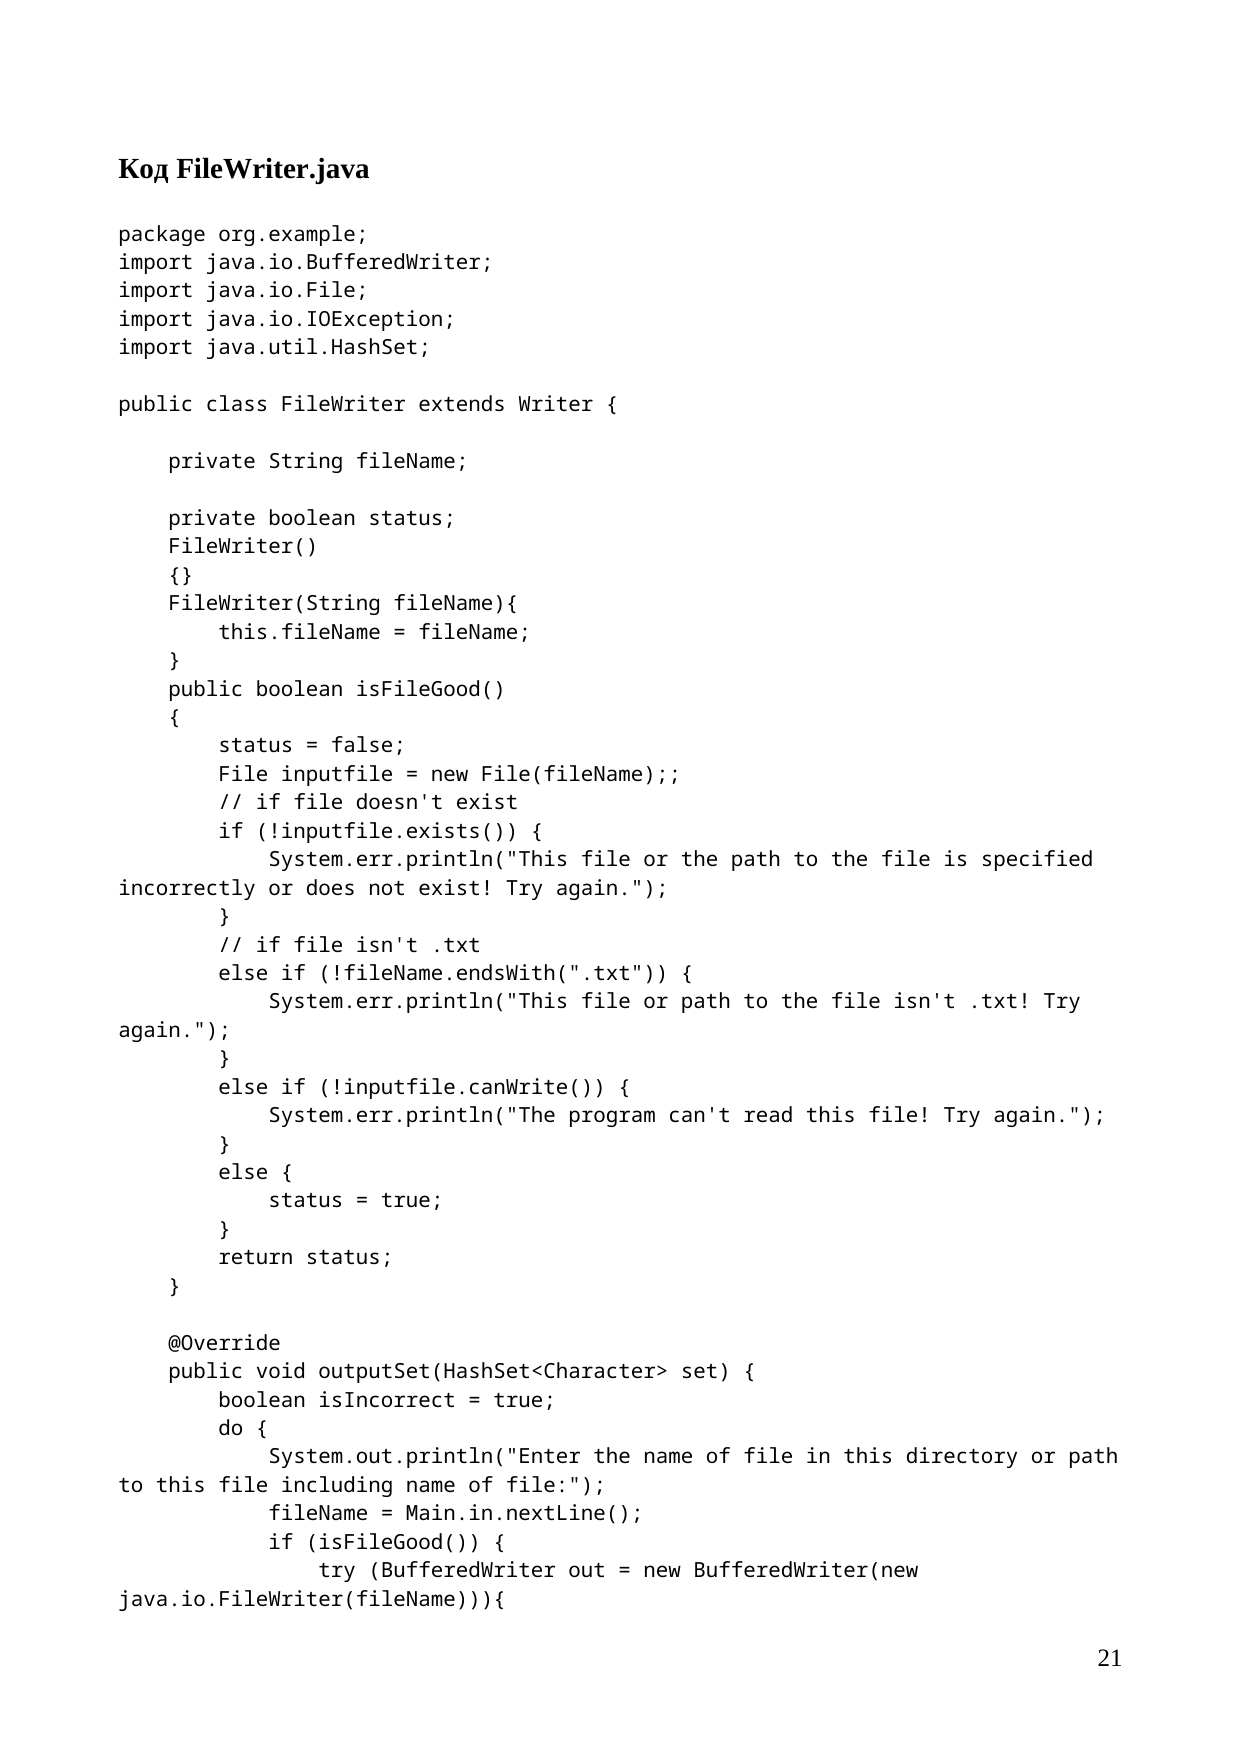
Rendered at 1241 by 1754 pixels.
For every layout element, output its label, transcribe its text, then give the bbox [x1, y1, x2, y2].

text Код FileWriter.java [118, 152, 1122, 185]
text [118, 219, 1122, 1612]
